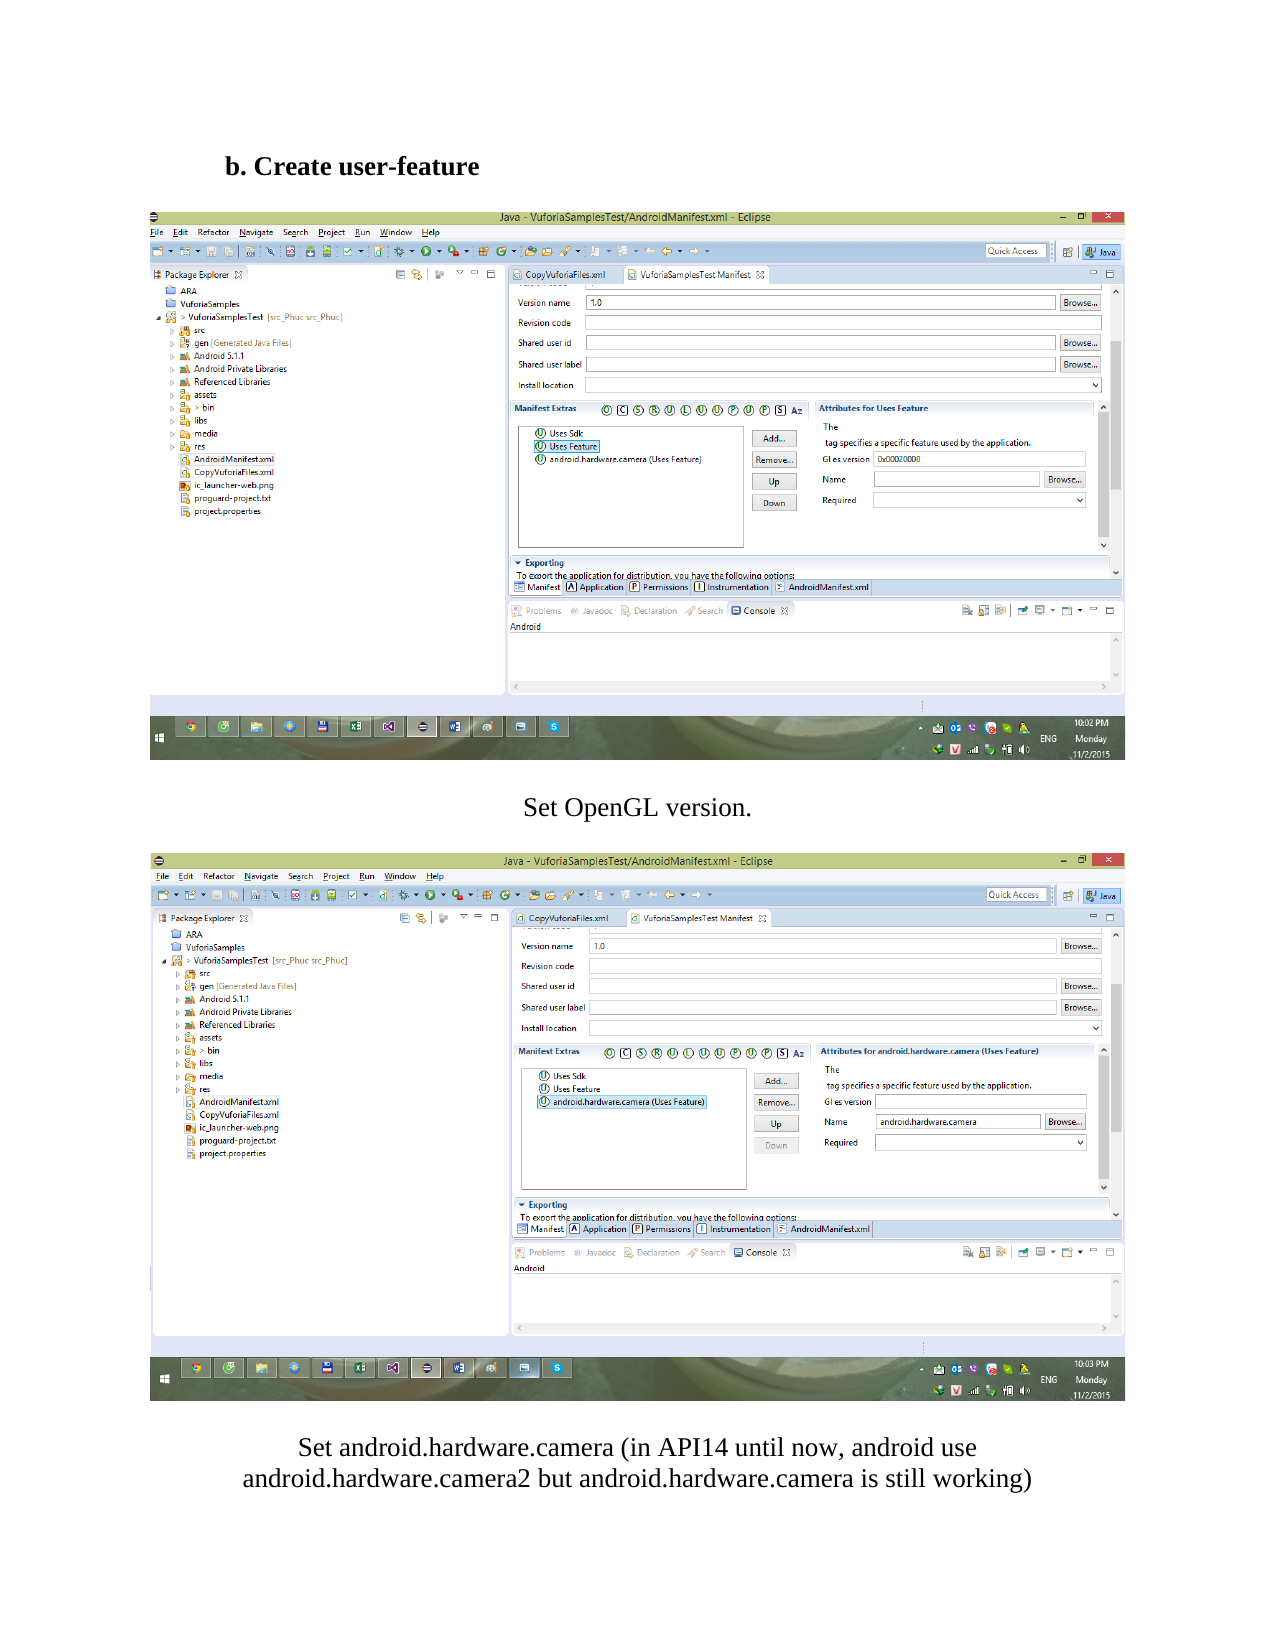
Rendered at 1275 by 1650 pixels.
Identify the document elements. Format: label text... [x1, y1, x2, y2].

text Set android.hardware.camera (in API14 until now, android use android.hardware.camera2 but android.hardware.camera is still working) [150, 1431, 1125, 1493]
picture [150, 212, 1125, 760]
text Set OpenGL version. [150, 791, 1125, 822]
picture [150, 853, 1125, 1401]
text b. Create user-feature [150, 150, 1125, 181]
